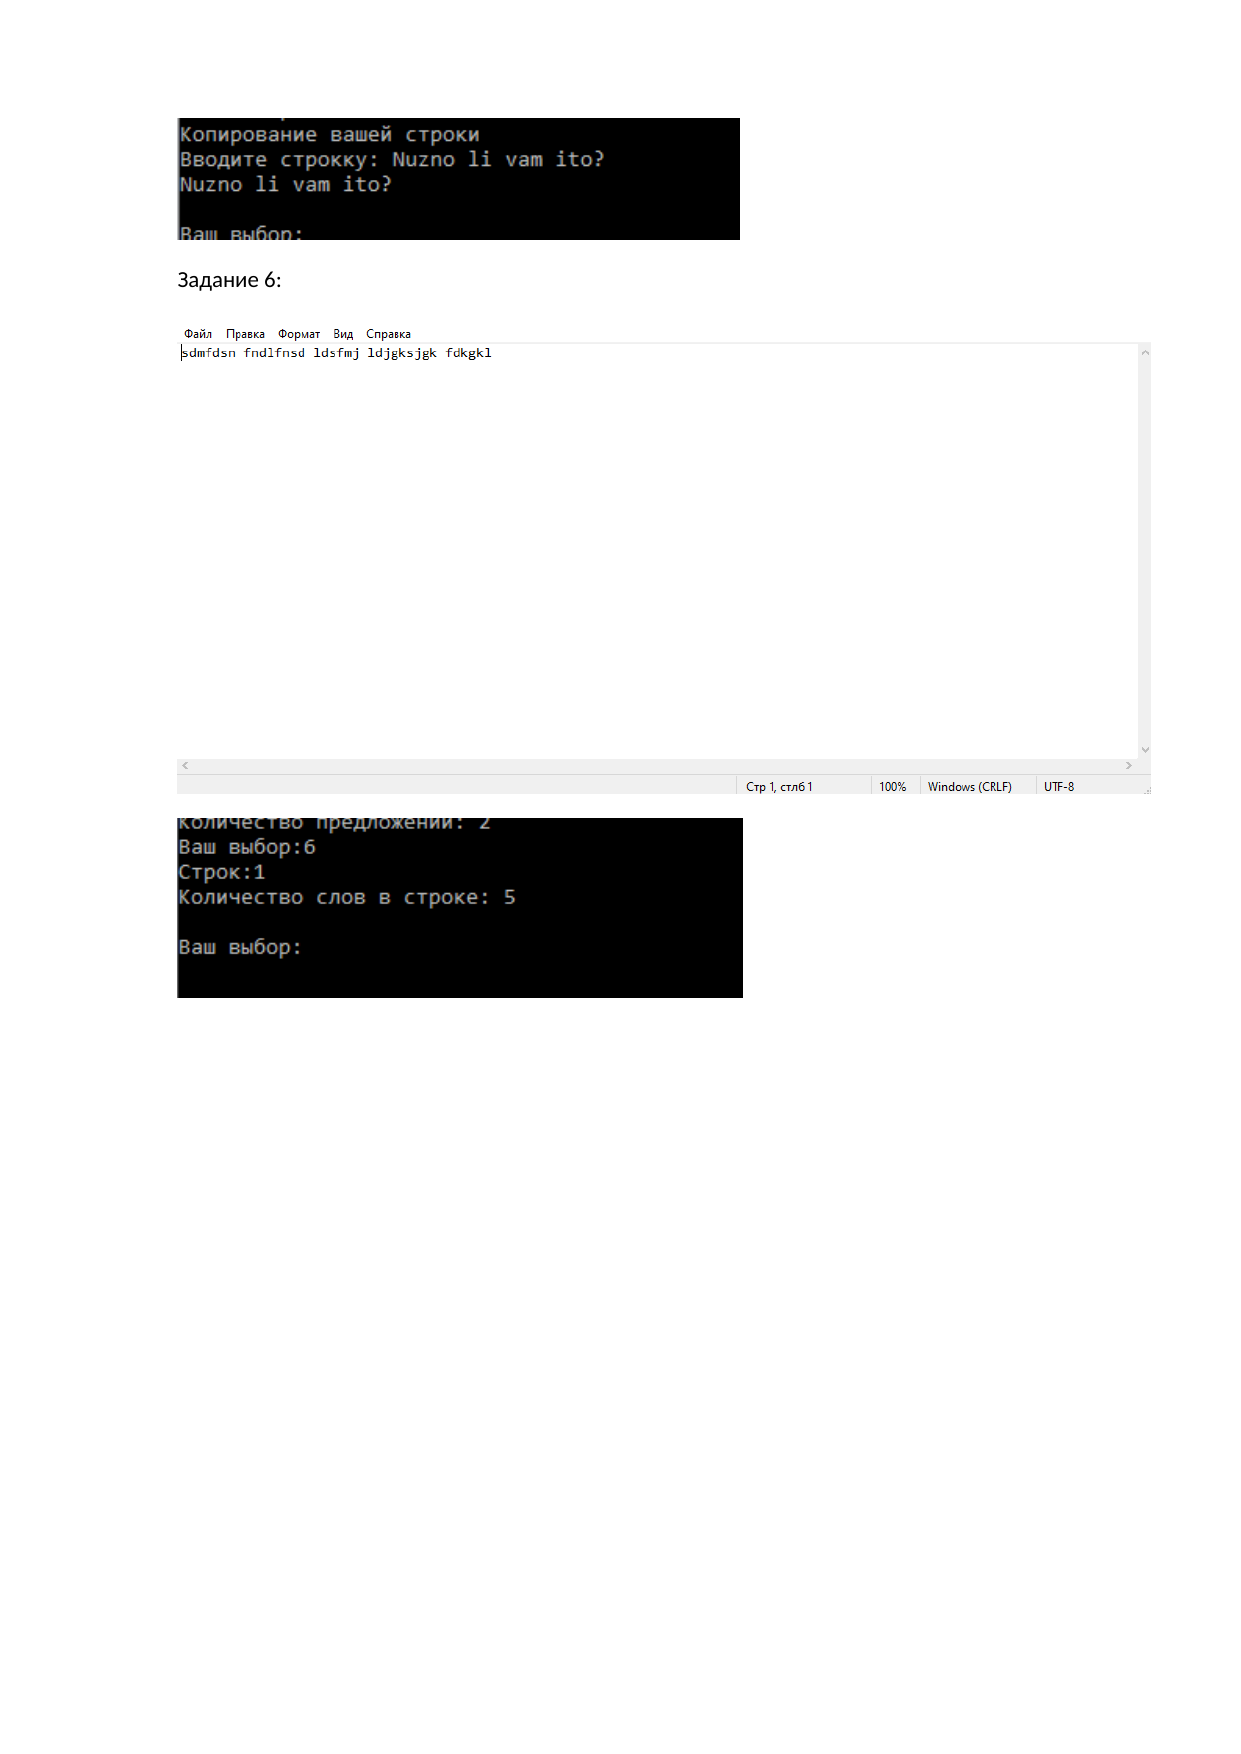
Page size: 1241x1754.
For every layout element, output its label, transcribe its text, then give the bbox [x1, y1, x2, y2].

picture [177, 118, 740, 240]
text Задание 6: [177, 265, 1152, 293]
picture [177, 318, 1151, 794]
picture [177, 818, 743, 998]
